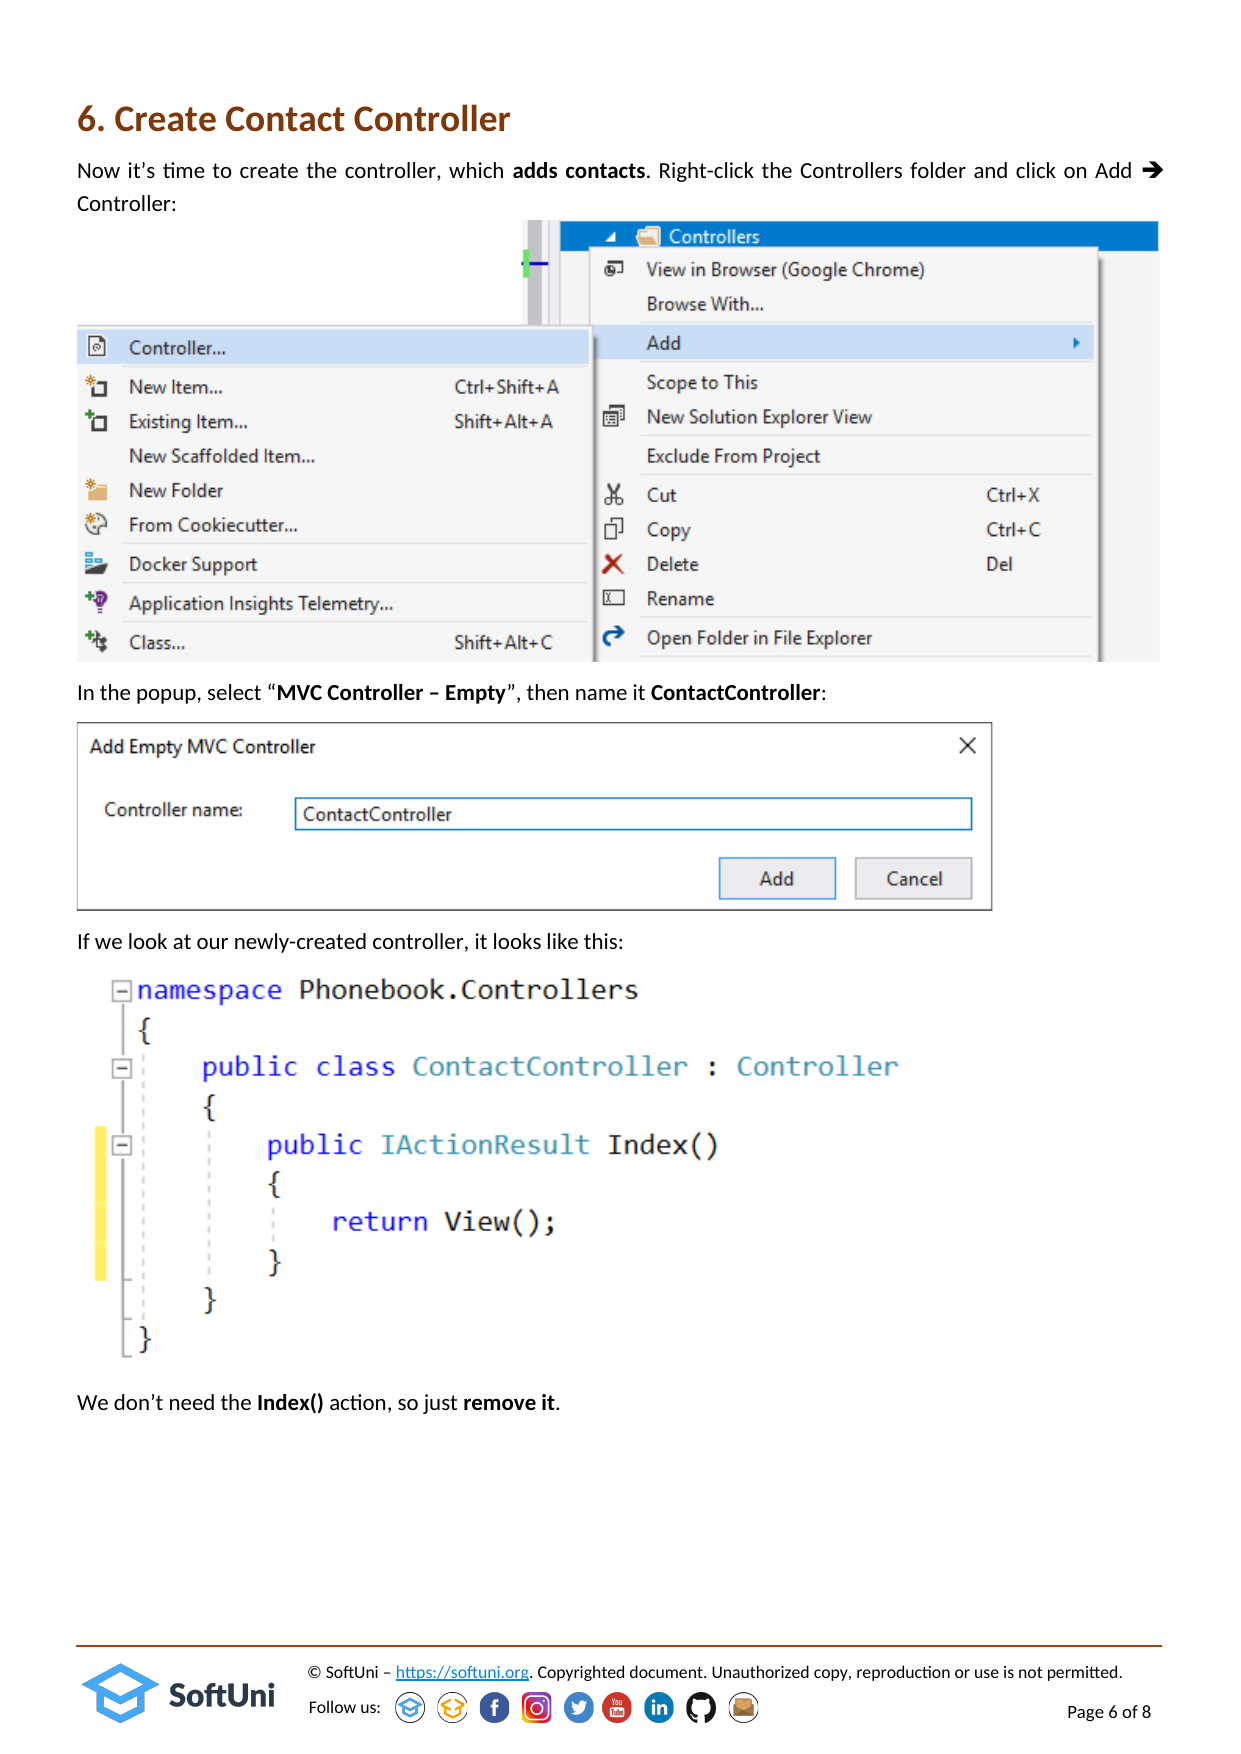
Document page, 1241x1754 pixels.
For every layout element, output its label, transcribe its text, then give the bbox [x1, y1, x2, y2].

picture [522, 1692, 552, 1723]
picture [76, 722, 993, 911]
picture [76, 220, 1160, 662]
picture [665, 1692, 674, 1701]
picture [728, 1692, 759, 1723]
picture [75, 1658, 281, 1729]
picture [564, 1692, 594, 1723]
picture [602, 1692, 632, 1723]
picture [686, 1692, 716, 1723]
picture [658, 1705, 667, 1714]
subtitle Create Contact Controller [77, 95, 1163, 141]
text We don’t need the Index() action, so just remove it. [77, 1388, 1163, 1416]
picture [479, 1692, 510, 1723]
picture [76, 971, 916, 1372]
picture [644, 1692, 653, 1701]
text If we look at our newly-created controller, it looks like this: [77, 927, 1163, 955]
picture [644, 1714, 653, 1723]
picture [665, 1714, 674, 1723]
text In the popup, select “MVC Controller – Empty”, then name it ContactController: [77, 678, 1163, 706]
picture [395, 1692, 425, 1723]
picture [437, 1692, 468, 1723]
